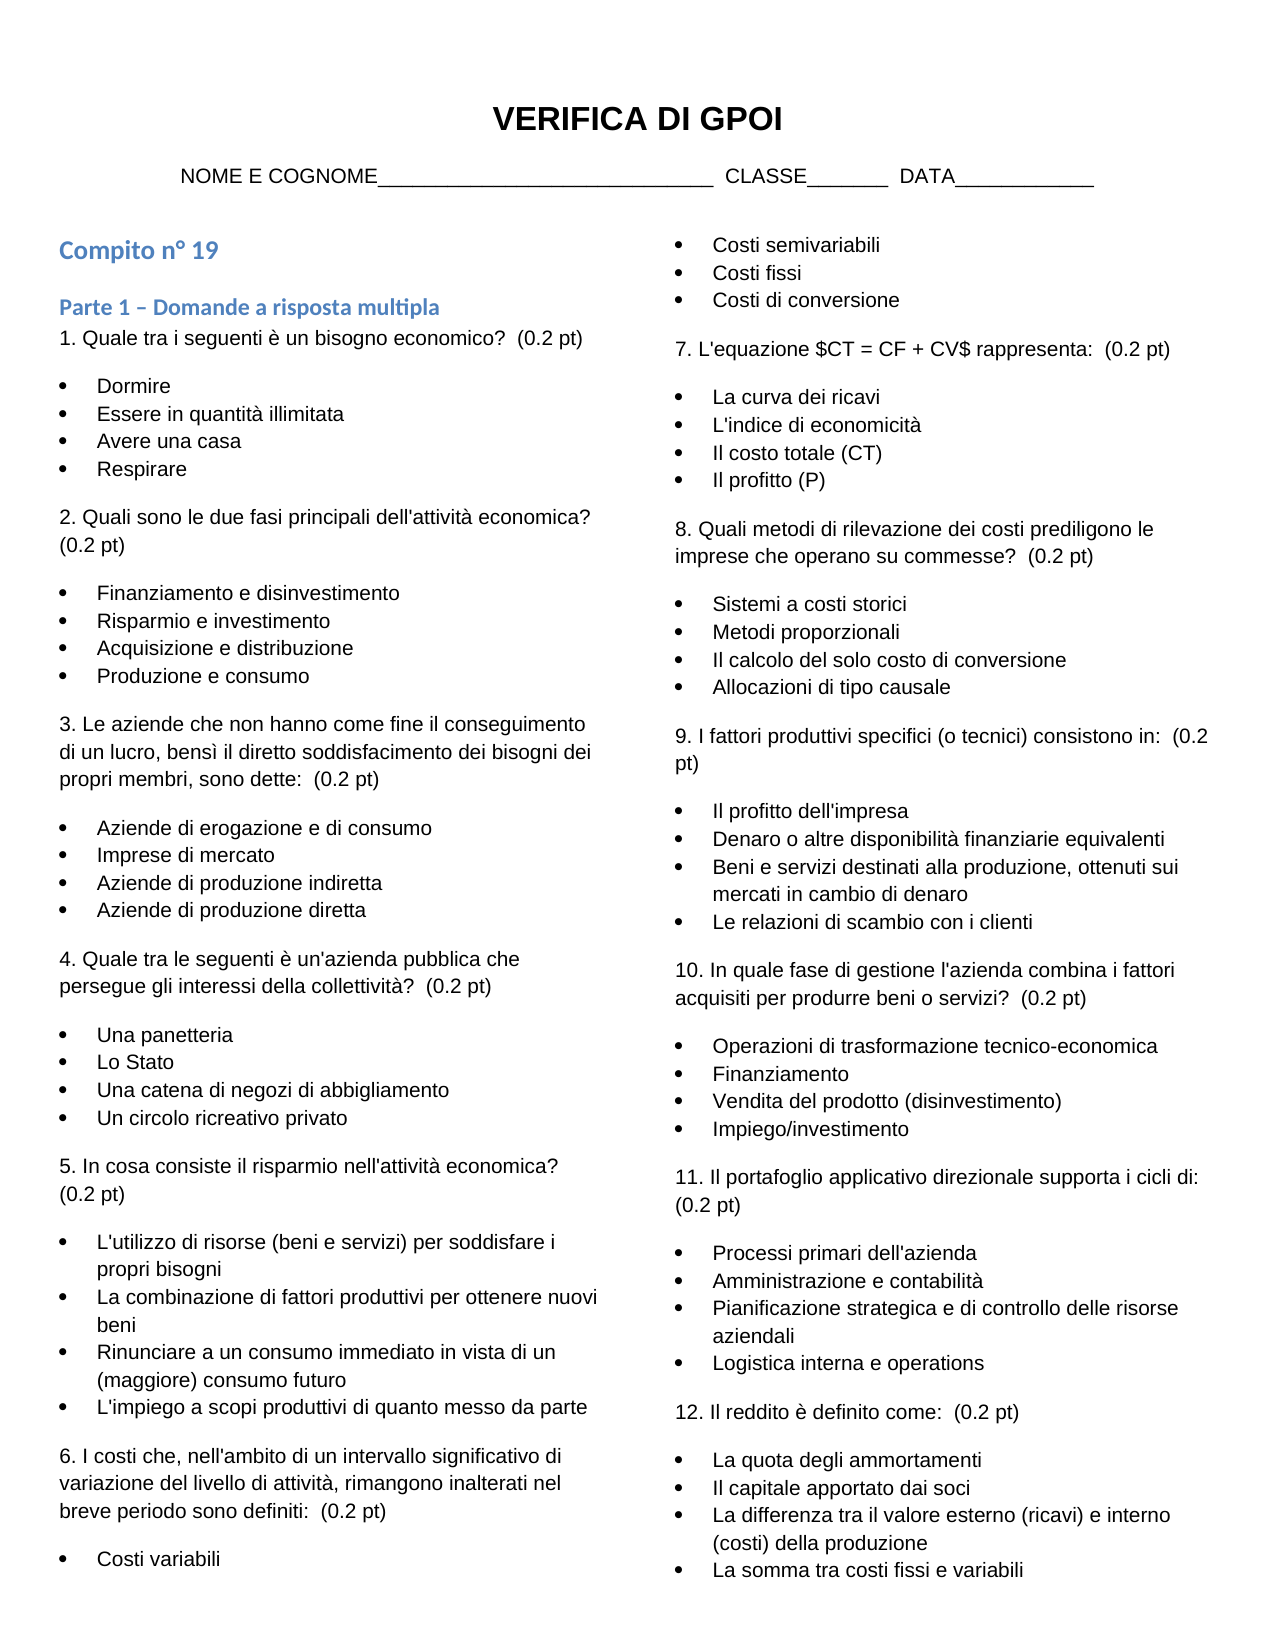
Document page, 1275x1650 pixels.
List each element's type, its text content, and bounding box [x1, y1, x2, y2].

text 4. Quale tra le seguenti è un'azienda pubblica che persegue gli interessi della collettività? (0.2 pt) [59, 947, 600, 998]
list Il profitto (P) [675, 468, 1216, 492]
text 10. In quale fase di gestione l'azienda combina i fattori acquisiti per produrre beni o servizi? (0.2 pt) [675, 958, 1216, 1009]
list Produzione e consumo [59, 664, 600, 688]
list Allocazioni di tipo causale [675, 675, 1216, 699]
list Finanziamento [675, 1061, 1216, 1086]
text 7. L'equazione $CT = CF + CV$ rappresenta: (0.2 pt) [675, 337, 1216, 361]
list Costi variabili [59, 1547, 600, 1571]
list Respirare [59, 457, 600, 481]
list Rinunciare a un consumo immediato in vista di un (maggiore) consumo futuro [59, 1340, 600, 1391]
list Una catena di negozi di abbigliamento [59, 1078, 600, 1102]
list Dormire [59, 374, 600, 398]
text 6. I costi che, nell'ambito di un intervallo significativo di variazione del livello di attività, rimangono inalterati nel breve periodo sono definiti: (0.2 pt) [59, 1443, 600, 1522]
text 3. Le aziende che non hanno come fine il conseguimento di un lucro, bensì il diretto soddisfacimento dei bisogni dei propri membri, sono dette: (0.2 pt) [59, 712, 600, 791]
list Vendita del prodotto (disinvestimento) [675, 1089, 1216, 1113]
list Il costo totale (CT) [675, 440, 1216, 464]
list Le relazioni di scambio con i clienti [675, 909, 1216, 934]
text 8. Quali metodi di rilevazione dei costi prediligono le imprese che operano su commesse? (0.2 pt) [675, 516, 1216, 568]
list Beni e servizi destinati alla produzione, ottenuti sui mercati in cambio di denaro [675, 854, 1216, 906]
text 5. In cosa consiste il risparmio nell'attività economica? (0.2 pt) [59, 1154, 600, 1205]
list Sistemi a costi storici [675, 592, 1216, 616]
subtitle Parte 1 – Domande a risposta multipla [59, 292, 600, 321]
list Operazioni di trasformazione tecnico-economica [675, 1034, 1216, 1058]
list Logistica interna e operations [675, 1351, 1216, 1375]
list Aziende di erogazione e di consumo [59, 816, 600, 839]
list Aziende di produzione indiretta [59, 871, 600, 895]
list Una panetteria [59, 1023, 600, 1047]
list Processi primari dell'azienda [675, 1241, 1216, 1265]
list Risparmio e investimento [59, 608, 600, 633]
list Imprese di mercato [59, 843, 600, 867]
list Amministrazione e contabilità [675, 1268, 1216, 1293]
subtitle Compito n° 19 [59, 233, 600, 266]
text 11. Il portafoglio applicativo direzionale supporta i cicli di: (0.2 pt) [675, 1165, 1216, 1217]
list La curva dei ricavi [675, 385, 1216, 409]
list Essere in quantità illimitata [59, 401, 600, 426]
list La combinazione di fattori produttivi per ottenere nuovi beni [59, 1285, 600, 1336]
list Impiego/investimento [675, 1117, 1216, 1141]
text 2. Quali sono le due fasi principali dell'attività economica? (0.2 pt) [59, 505, 600, 557]
list Il capitale apportato dai soci [675, 1476, 1216, 1500]
list Costi fissi [675, 261, 1216, 285]
list La differenza tra il valore esterno (ricavi) e interno (costi) della produzione [675, 1503, 1216, 1555]
list Acquisizione e distribuzione [59, 636, 600, 660]
list L'impiego a scopi produttivi di quanto messo da parte [59, 1395, 600, 1419]
text 12. Il reddito è definito come: (0.2 pt) [675, 1400, 1216, 1424]
list Denaro o altre disponibilità finanziarie equivalenti [675, 827, 1216, 851]
list Pianificazione strategica e di controllo delle risorse aziendali [675, 1296, 1216, 1348]
list L'indice di economicità [675, 413, 1216, 437]
list Il calcolo del solo costo di conversione [675, 647, 1216, 671]
text 9. I fattori produttivi specifici (o tecnici) consistono in: (0.2 pt) [675, 723, 1216, 775]
text 1. Quale tra i seguenti è un bisogno economico? (0.2 pt) [59, 326, 600, 349]
list La somma tra costi fissi e variabili [675, 1558, 1216, 1582]
list Un circolo ricreativo privato [59, 1105, 600, 1129]
list L'utilizzo di risorse (beni e servizi) per soddisfare i propri bisogni [59, 1230, 600, 1281]
list Il profitto dell'impresa [675, 799, 1216, 823]
list Metodi proporzionali [675, 620, 1216, 644]
list Costi semivariabili [675, 233, 1216, 257]
list Finanziamento e disinvestimento [59, 581, 600, 605]
list Costi di conversione [675, 288, 1216, 312]
list La quota degli ammortamenti [675, 1448, 1216, 1472]
list Aziende di produzione diretta [59, 898, 600, 922]
list Lo Stato [59, 1050, 600, 1074]
list Avere una casa [59, 429, 600, 453]
